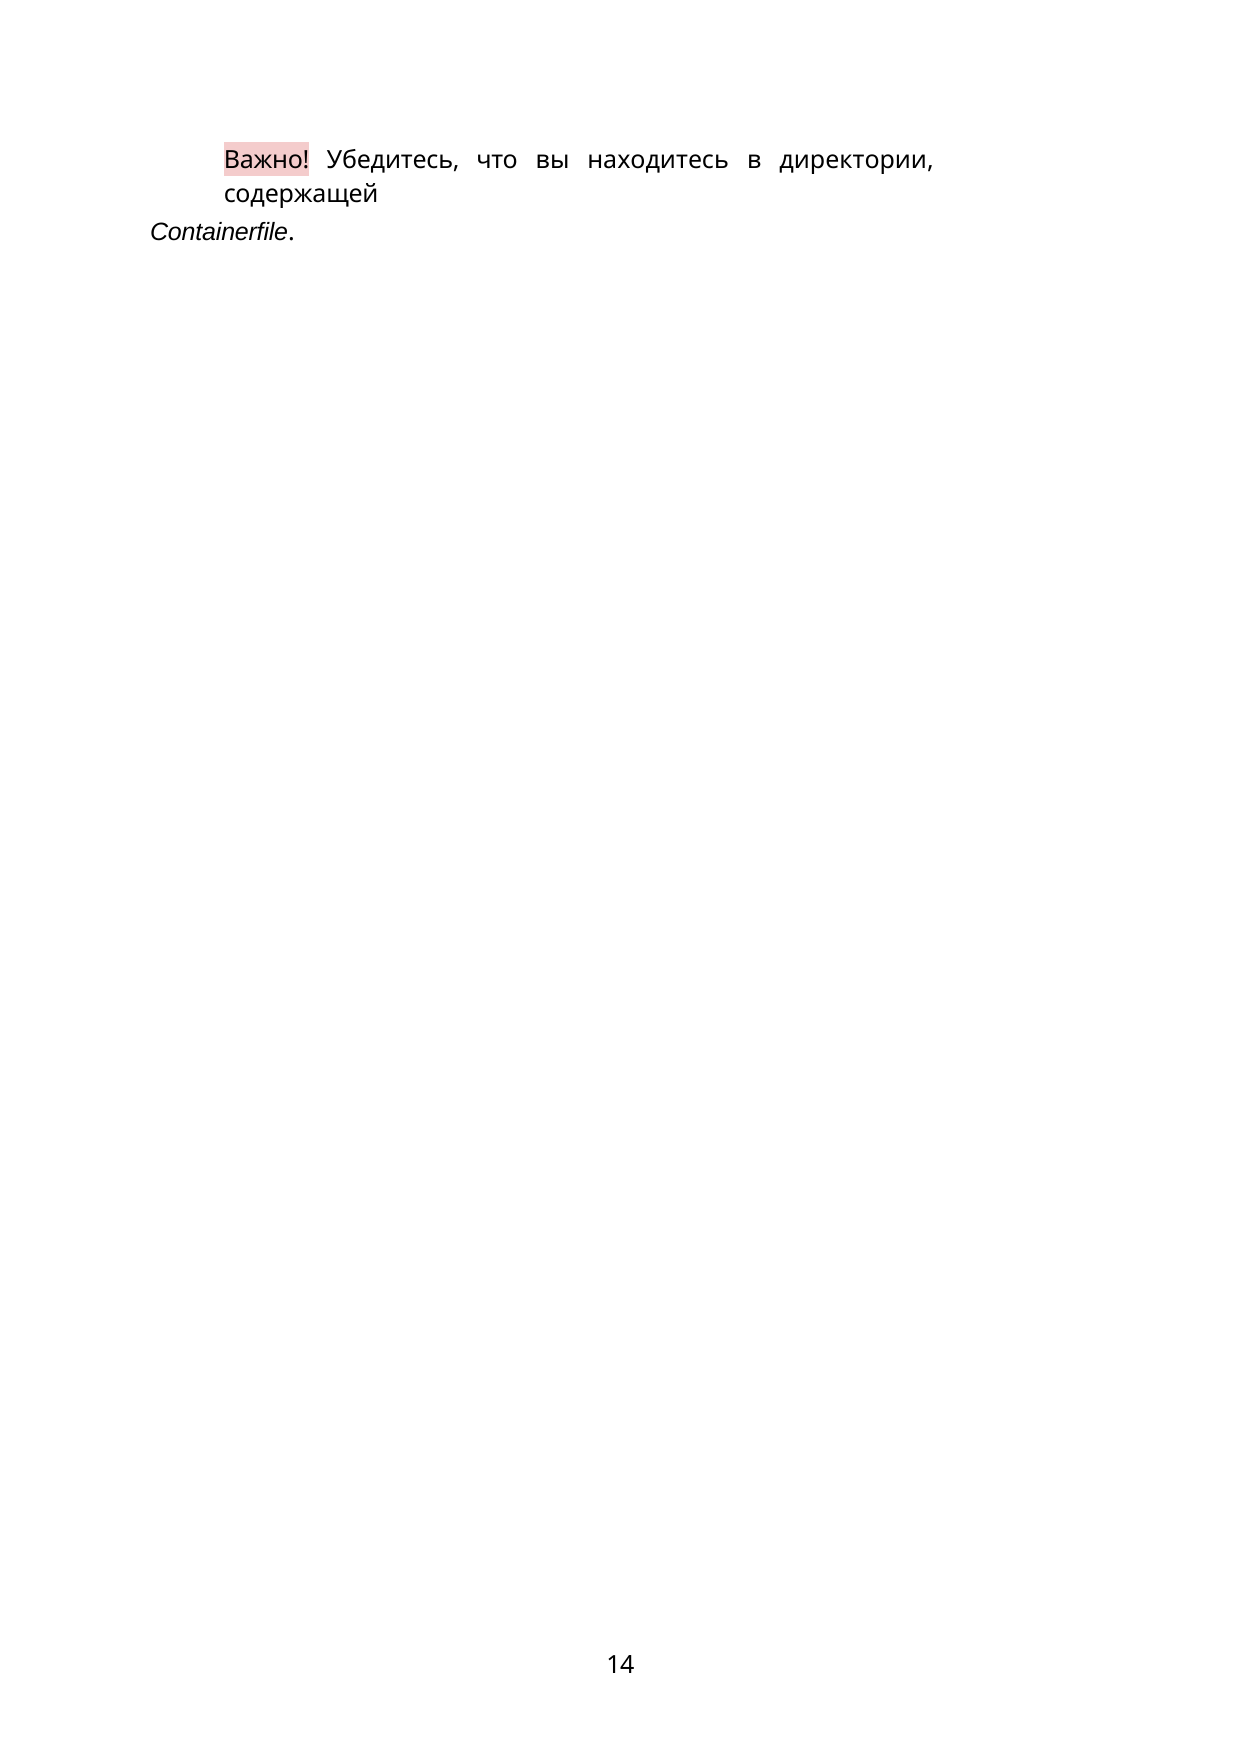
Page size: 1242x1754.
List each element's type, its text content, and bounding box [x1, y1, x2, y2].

text Containerfile. [150, 214, 1104, 248]
text Важно! Убедитесь, что вы находитесь в директории, содержащей [223, 142, 1104, 210]
